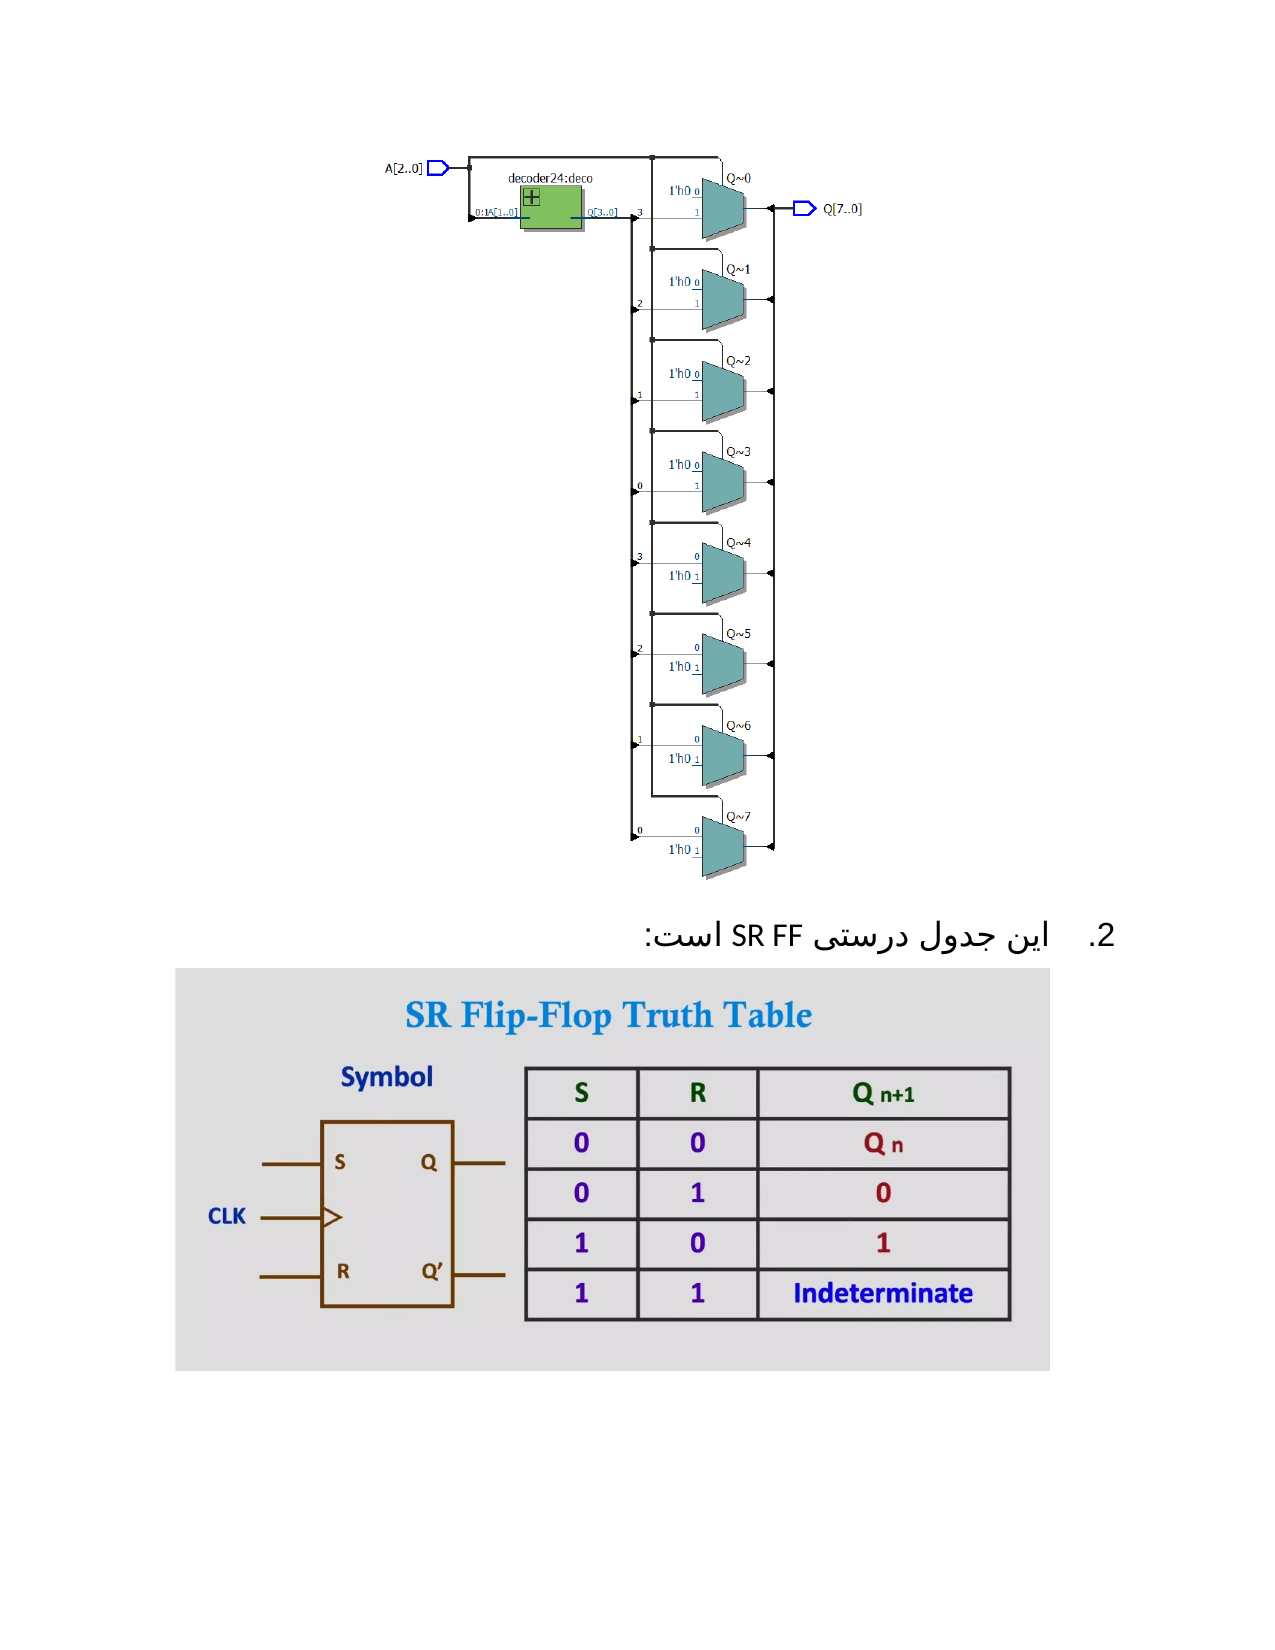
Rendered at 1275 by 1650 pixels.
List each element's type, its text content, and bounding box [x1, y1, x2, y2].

picture [373, 150, 901, 882]
picture [175, 968, 1050, 1371]
